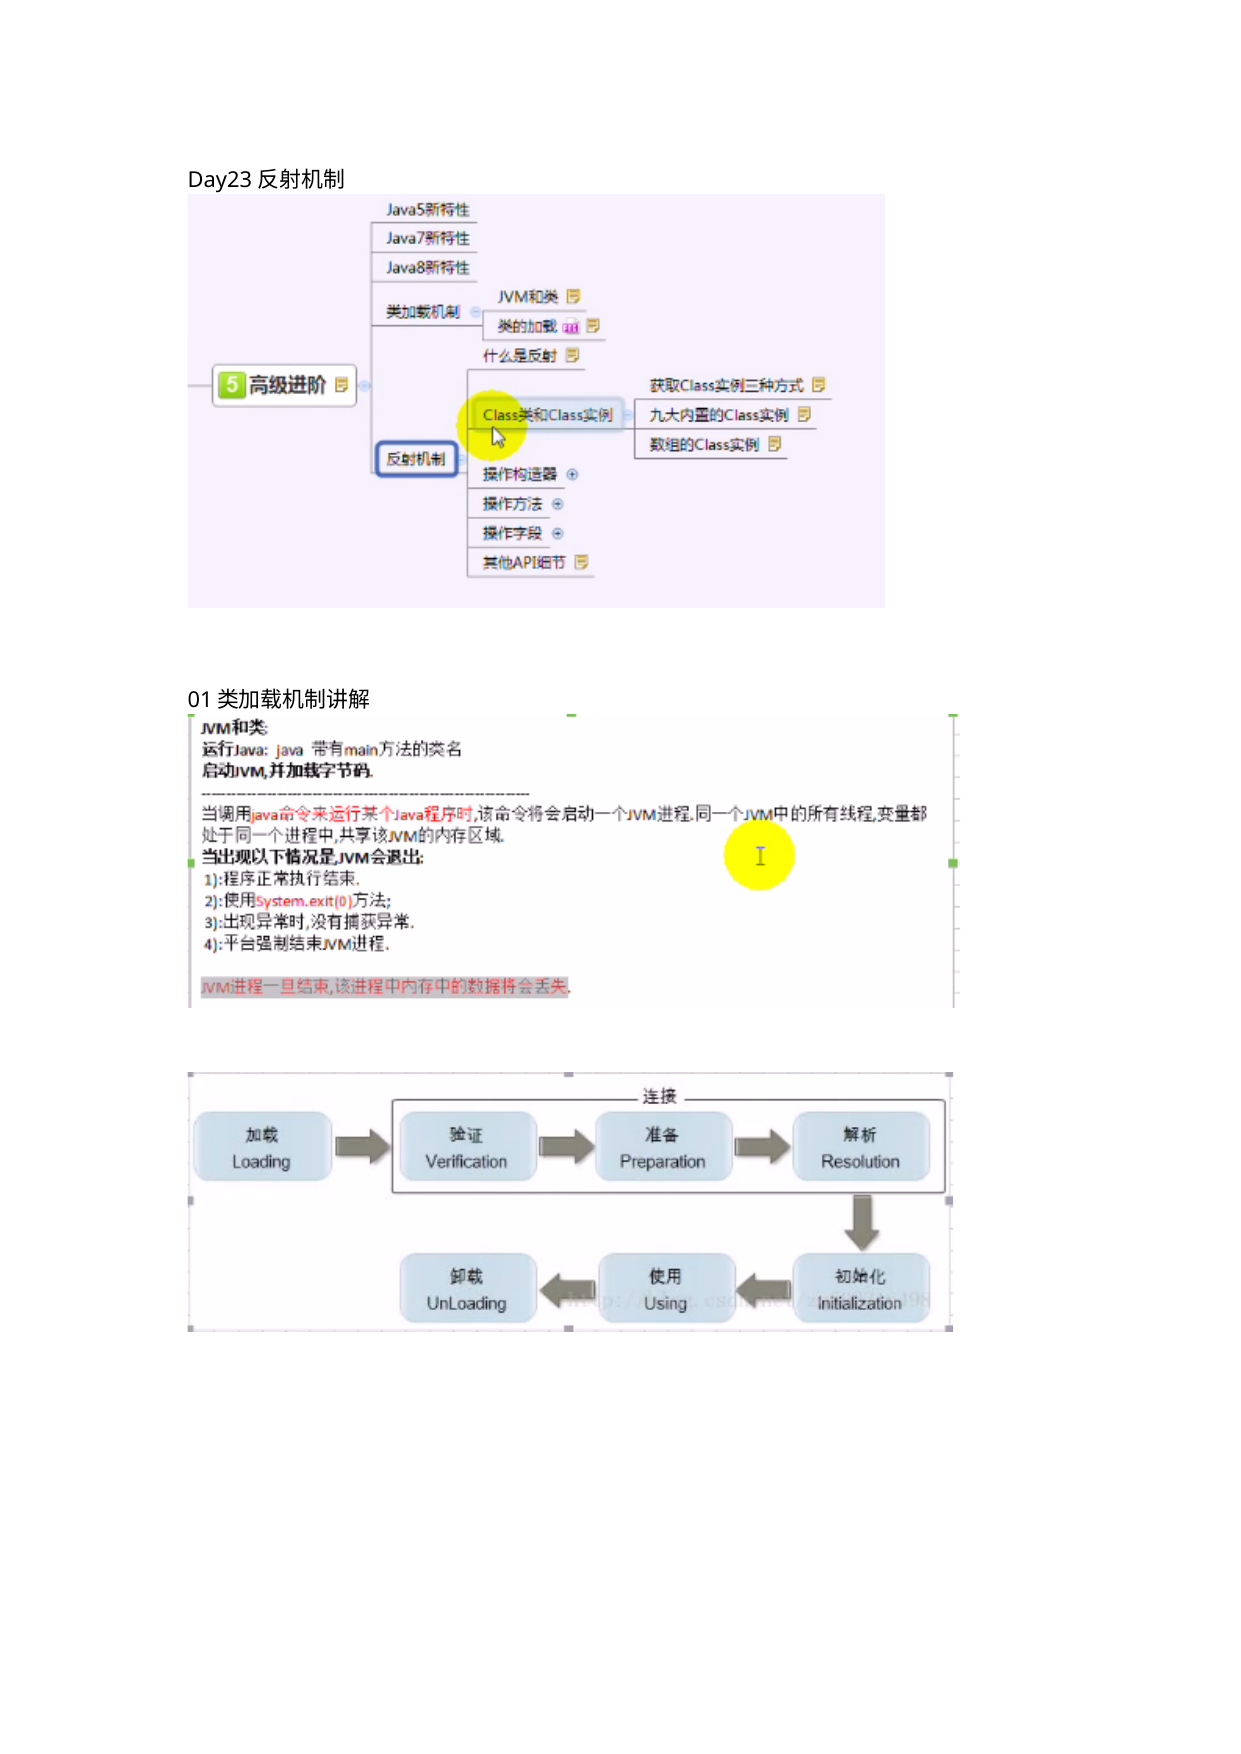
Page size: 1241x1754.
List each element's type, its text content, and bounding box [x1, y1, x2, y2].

picture [187, 194, 886, 608]
picture [187, 714, 961, 1008]
text 01类加载机制讲解 [187, 682, 1053, 714]
text Day23 反射机制 [187, 162, 1053, 194]
picture [187, 1072, 954, 1332]
